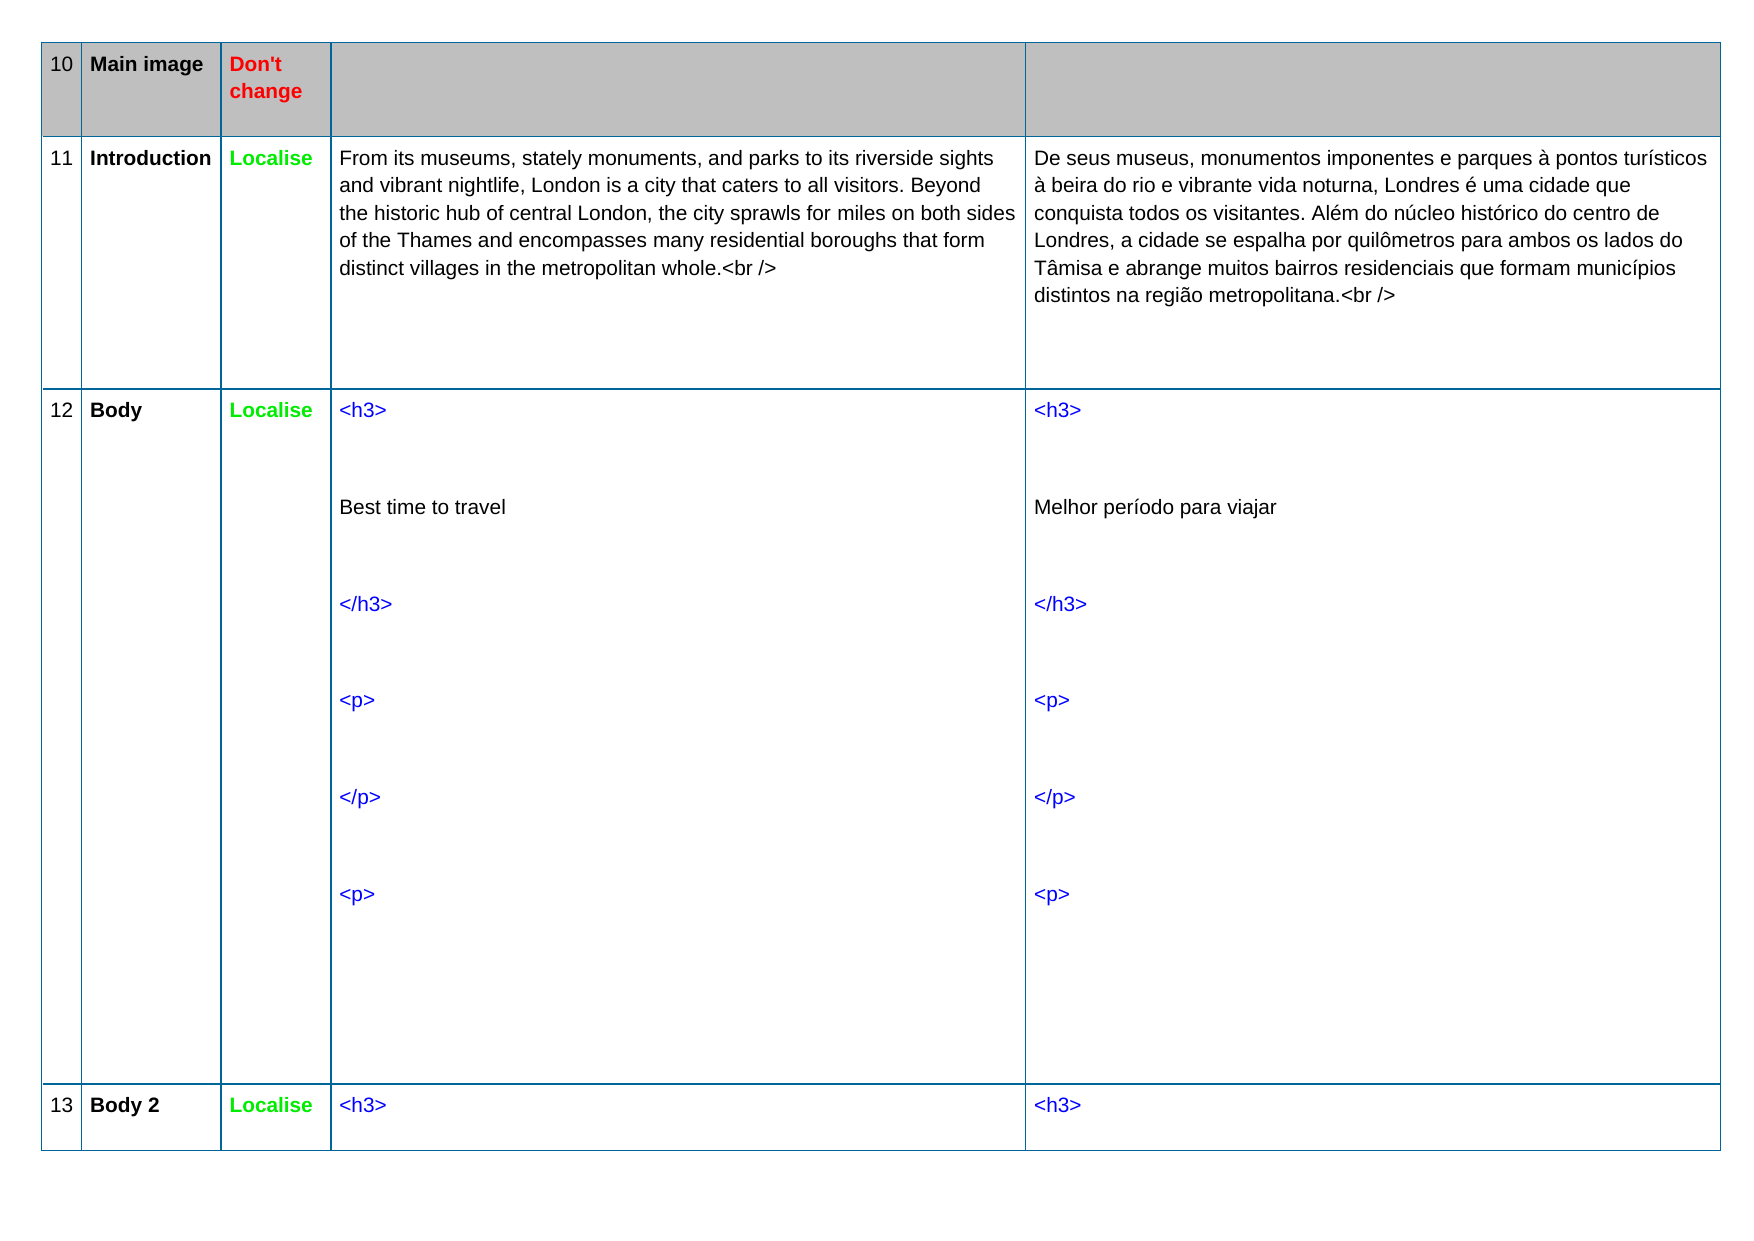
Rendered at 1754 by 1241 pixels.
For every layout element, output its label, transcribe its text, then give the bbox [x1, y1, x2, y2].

table_cell [1026, 43, 1720, 136]
table_cell Localise [222, 390, 330, 1083]
table_cell 12 [42, 389, 81, 1083]
table_cell 13 [42, 1084, 81, 1149]
table_cell [332, 43, 1025, 136]
table_cell Introduction [82, 137, 220, 388]
table_cell Don't change [222, 43, 330, 136]
table_cell Main image [82, 43, 220, 136]
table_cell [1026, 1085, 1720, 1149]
table_cell <h3> Melhor período para viajar </h3> <p> </p> <p> [1026, 390, 1720, 1083]
table_cell Localise [222, 1085, 330, 1149]
table_cell 10 [42, 43, 81, 136]
table_cell De seus museus, monumentos imponentes e parques à pontos turísticos à beira do rio e vibrante vida noturna, Londres é uma cidade que conquista todos os visitantes. Além do núcleo histórico do centro de Londres, a cidade se espalha por quilômetros para ambos os lados do Tâmisa e abrange muitos bairros residenciais que formam municípios distintos na região metropolitana.<br /> [1026, 137, 1720, 388]
table_cell From its museums, stately monuments, and parks to its riverside sights and vibrant nightlife, London is a city that caters to all visitors. Beyond the historic hub of central London, the city sprawls for miles on both sides of the Thames and encompasses many residential boroughs that form distinct villages in the metropolitan whole.<br /> [332, 137, 1025, 388]
table_cell 11 [42, 137, 81, 388]
table_cell Body [82, 390, 220, 1083]
table_cell <h3> Best time to travel </h3> <p> </p> <p> [332, 390, 1025, 1083]
table_cell Localise [222, 137, 330, 388]
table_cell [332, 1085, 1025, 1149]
table_cell Body 2 [82, 1085, 220, 1149]
